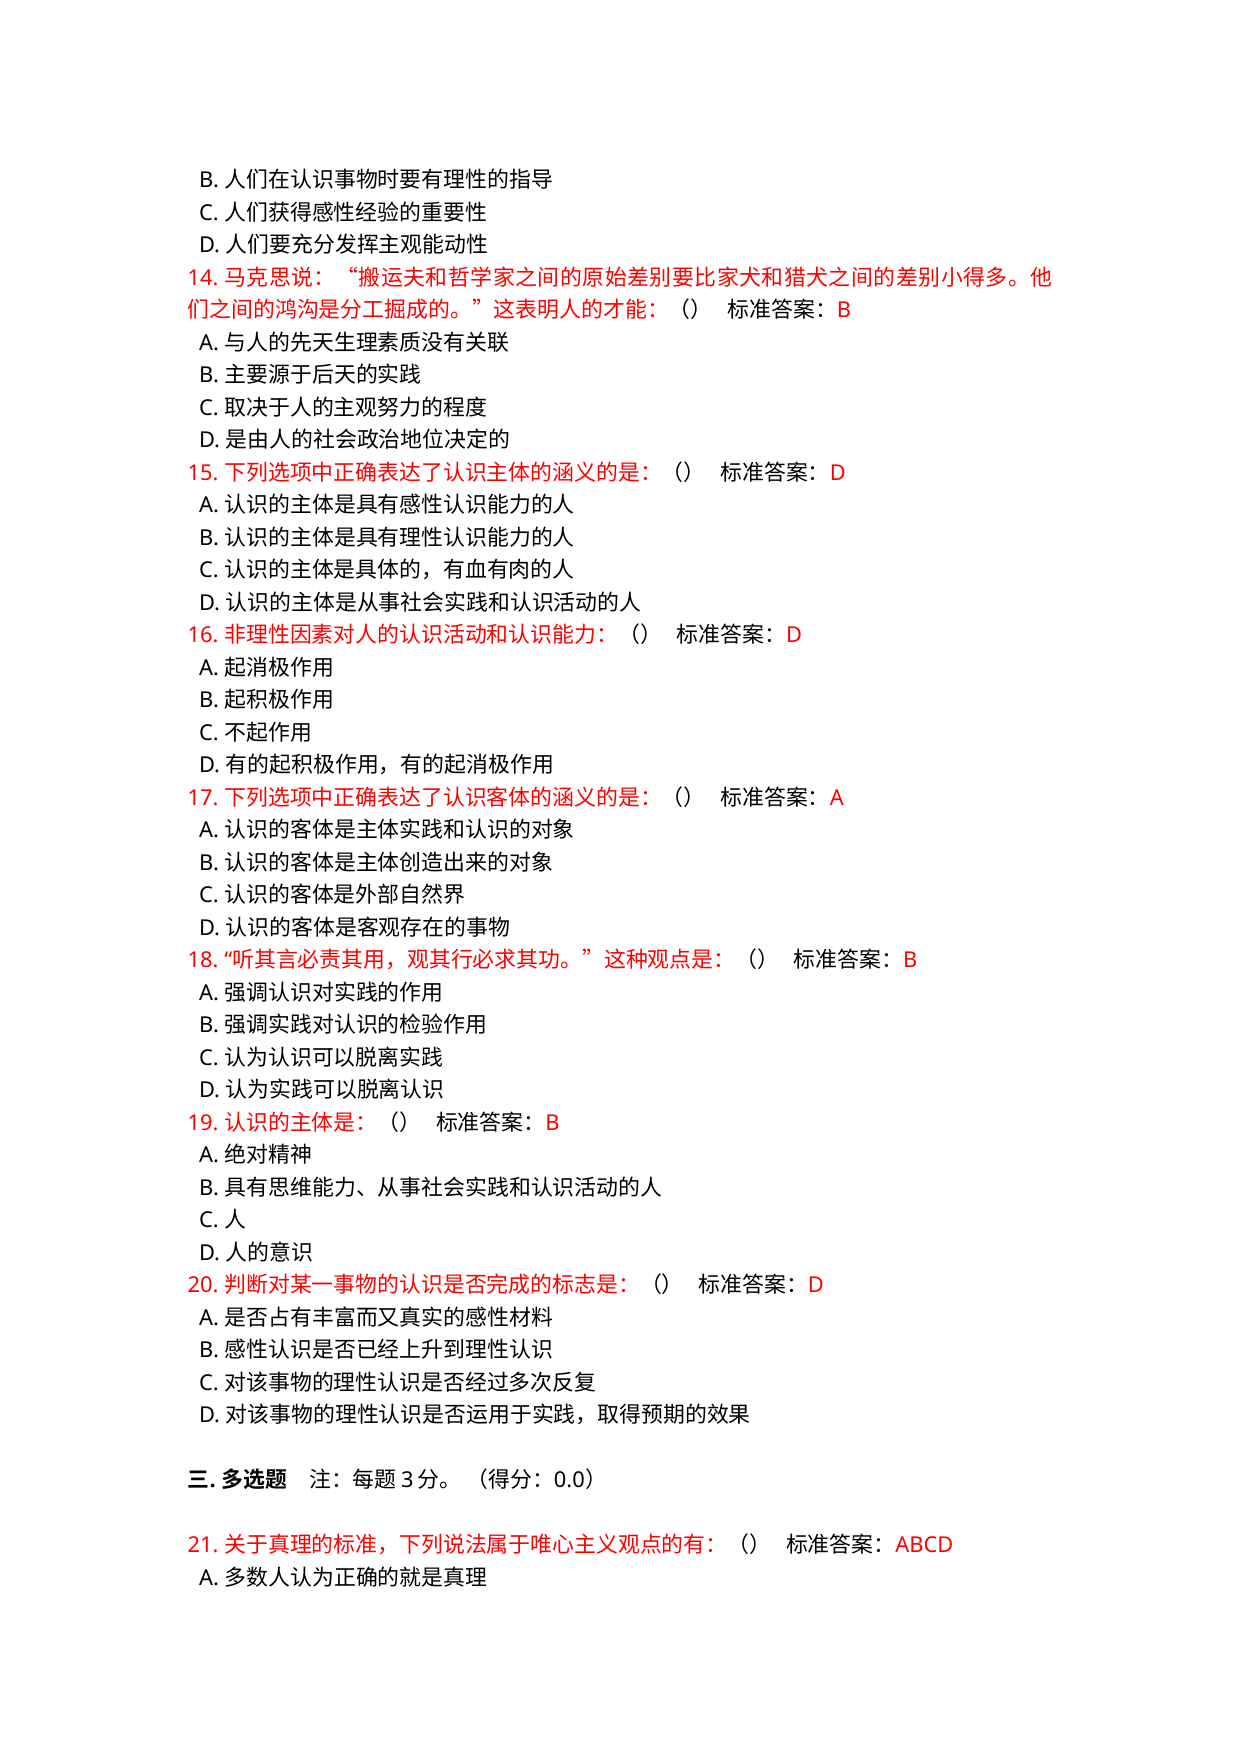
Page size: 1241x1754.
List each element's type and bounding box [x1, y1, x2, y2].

list [187, 162, 1053, 1592]
